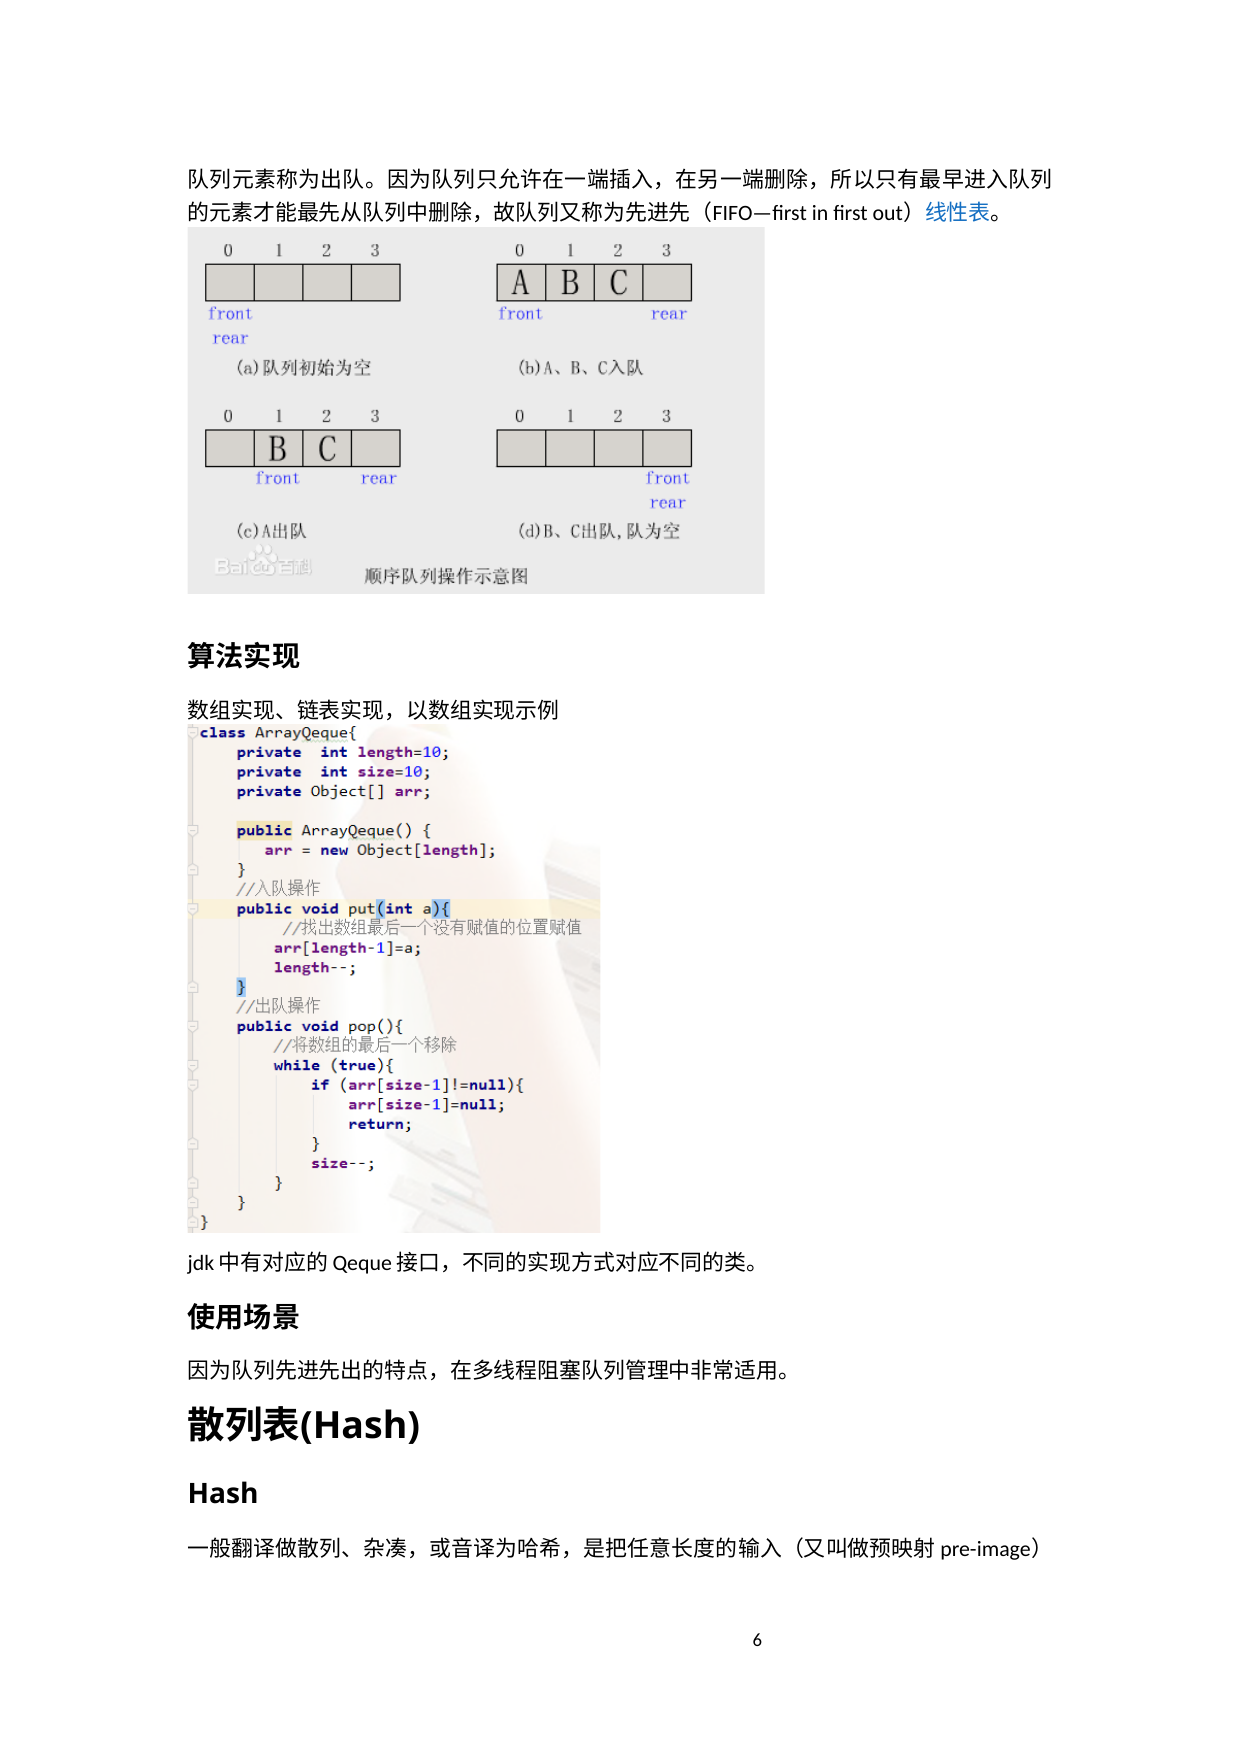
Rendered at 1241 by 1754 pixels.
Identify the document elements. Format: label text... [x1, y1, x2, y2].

subtitle 散列表(Hash) [187, 1390, 1053, 1455]
text 因为队列先进先出的特点，在多线程阻塞队列管理中非常适用。 [187, 1352, 1053, 1385]
text 数组实现、链表实现，以数组实现示例 [187, 692, 1053, 725]
picture [187, 724, 601, 1233]
text jdk中有对应的Qeque接口，不同的实现方式对应不同的类。 [187, 1245, 1053, 1277]
subtitle Hash [187, 1460, 1053, 1525]
picture [187, 227, 765, 594]
subtitle 使用场景 [187, 1282, 1053, 1347]
subtitle 算法实现 [187, 622, 1053, 687]
